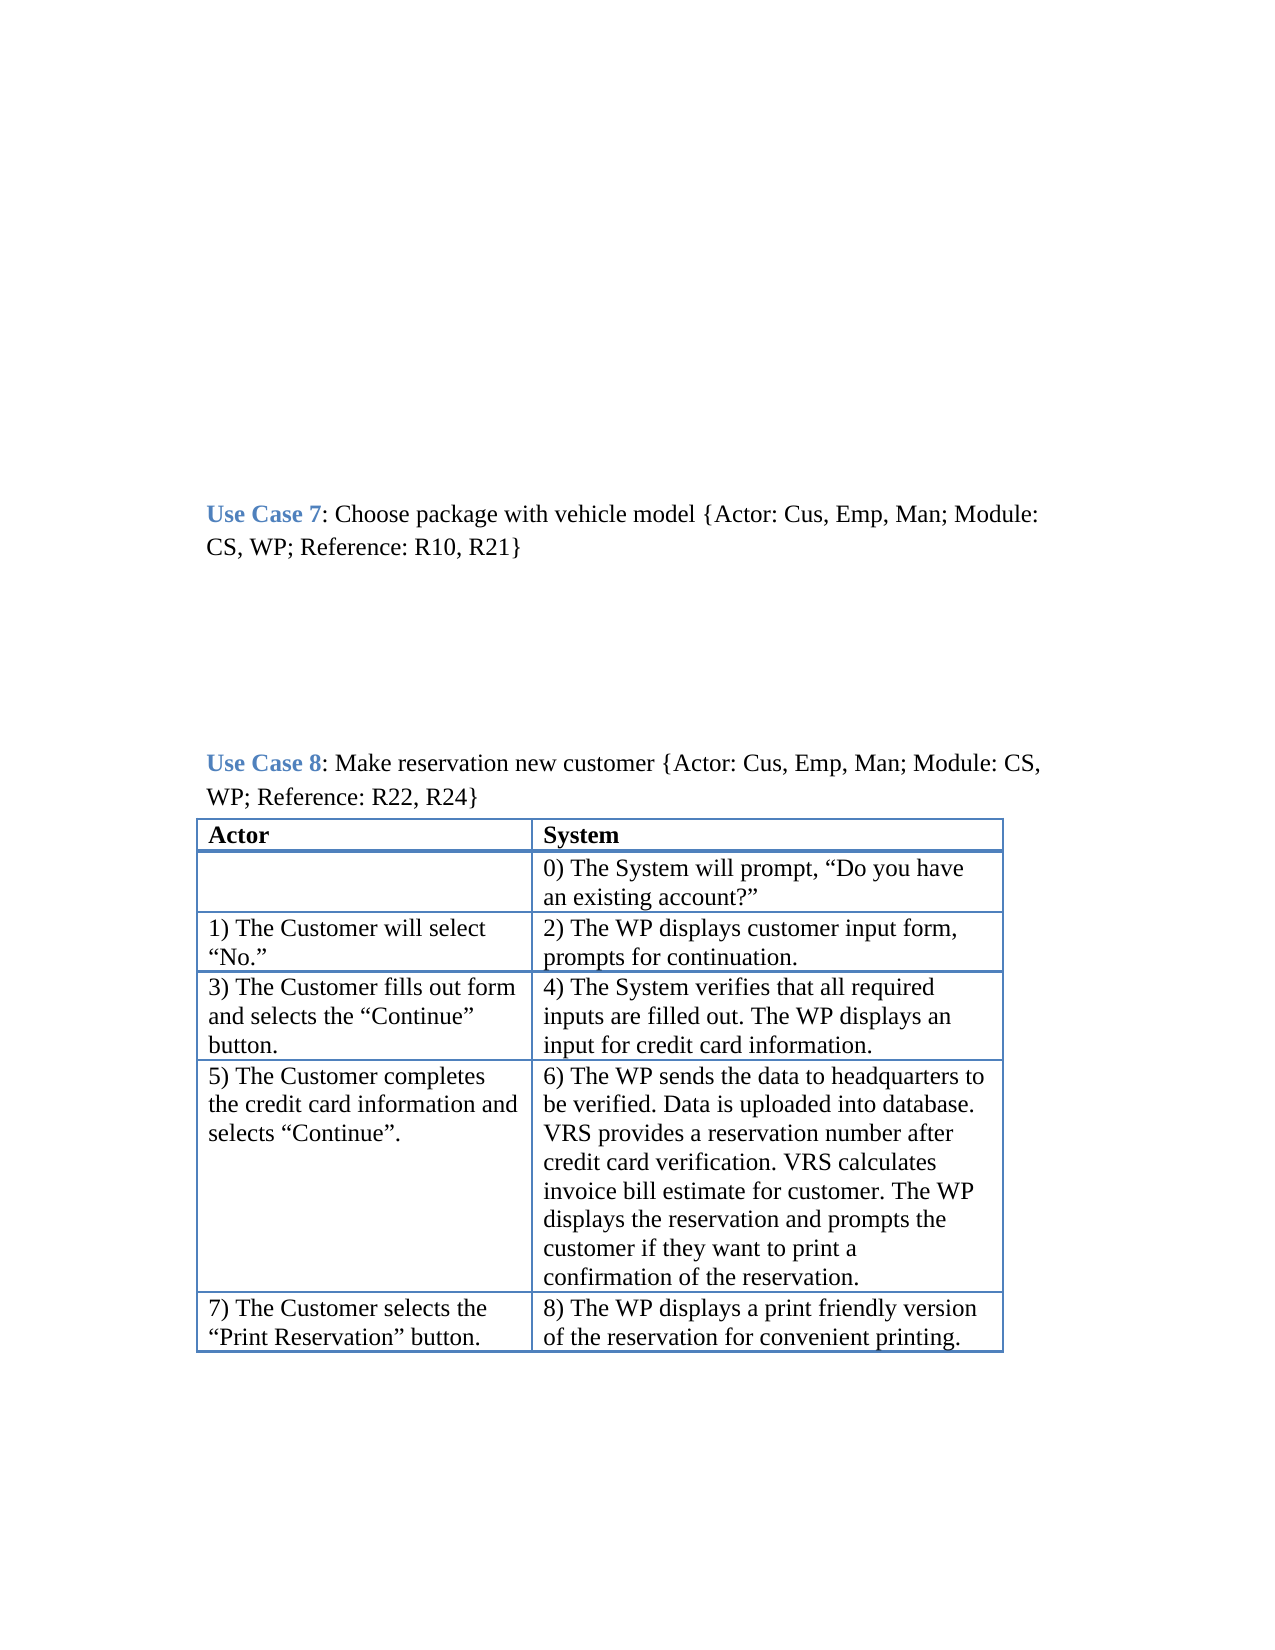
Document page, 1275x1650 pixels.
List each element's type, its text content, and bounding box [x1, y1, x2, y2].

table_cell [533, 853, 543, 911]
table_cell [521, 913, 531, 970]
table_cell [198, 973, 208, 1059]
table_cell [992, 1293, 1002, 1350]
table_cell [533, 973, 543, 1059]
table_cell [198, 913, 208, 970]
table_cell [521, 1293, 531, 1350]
text Use Case 7: Choose package with vehicle model {Actor: Cus, Emp, Man; Module: CS, WP; Reference: R10, R21} [206, 499, 1069, 561]
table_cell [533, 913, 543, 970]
table_cell [198, 853, 531, 911]
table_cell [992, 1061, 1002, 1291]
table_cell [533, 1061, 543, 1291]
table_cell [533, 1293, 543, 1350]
table_cell 5) The Customer completes the credit card information and selects “Continue”. [198, 1061, 531, 1291]
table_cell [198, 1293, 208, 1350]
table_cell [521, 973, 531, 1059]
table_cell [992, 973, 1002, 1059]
text Use Case 8: Make reservation new customer {Actor: Cus, Emp, Man; Module: CS, WP; Reference: R22, R24} [206, 748, 1069, 810]
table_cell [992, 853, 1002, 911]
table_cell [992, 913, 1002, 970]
